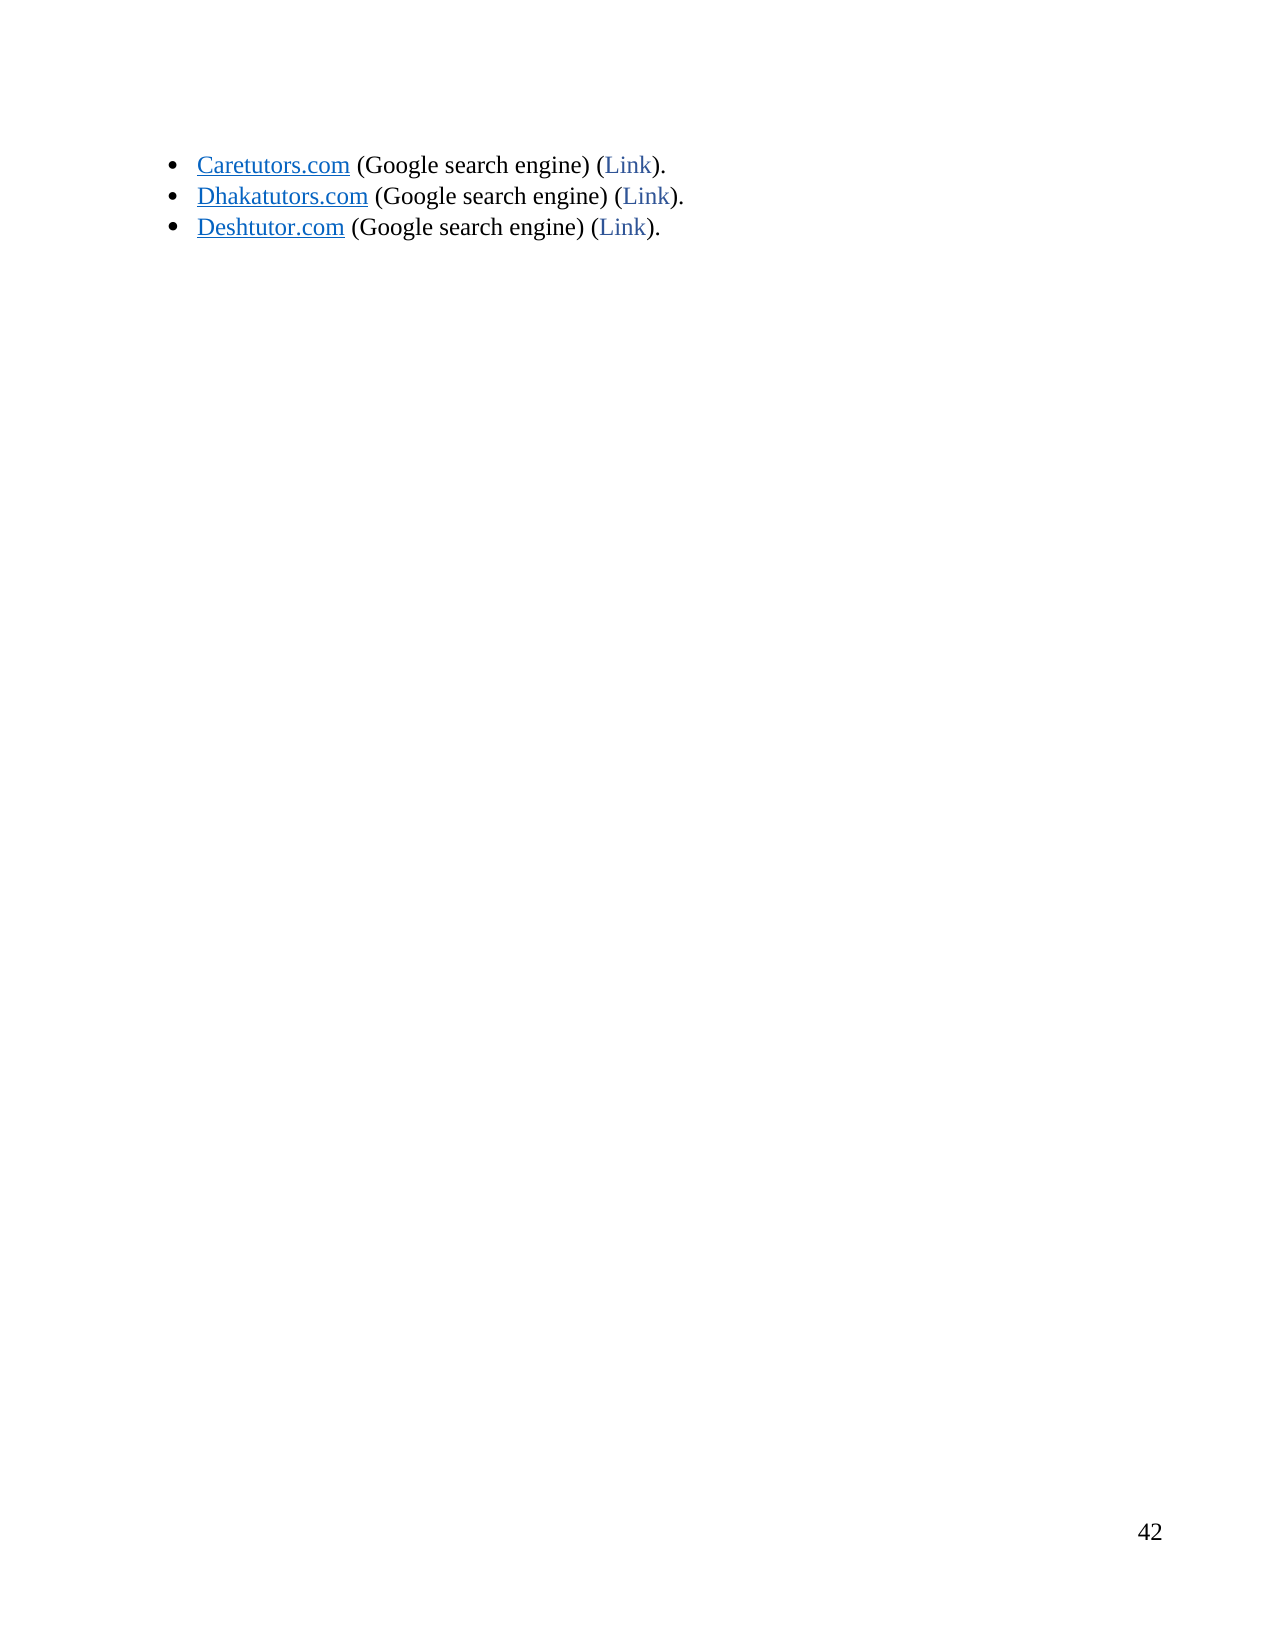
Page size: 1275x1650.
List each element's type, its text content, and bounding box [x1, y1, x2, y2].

list Dhakatutors.com (Google search engine) (Link). [169, 181, 1162, 210]
list Deshtutor.com (Google search engine) (Link). [169, 212, 1162, 241]
list Caretutors.com (Google search engine) (Link). [169, 150, 1162, 179]
